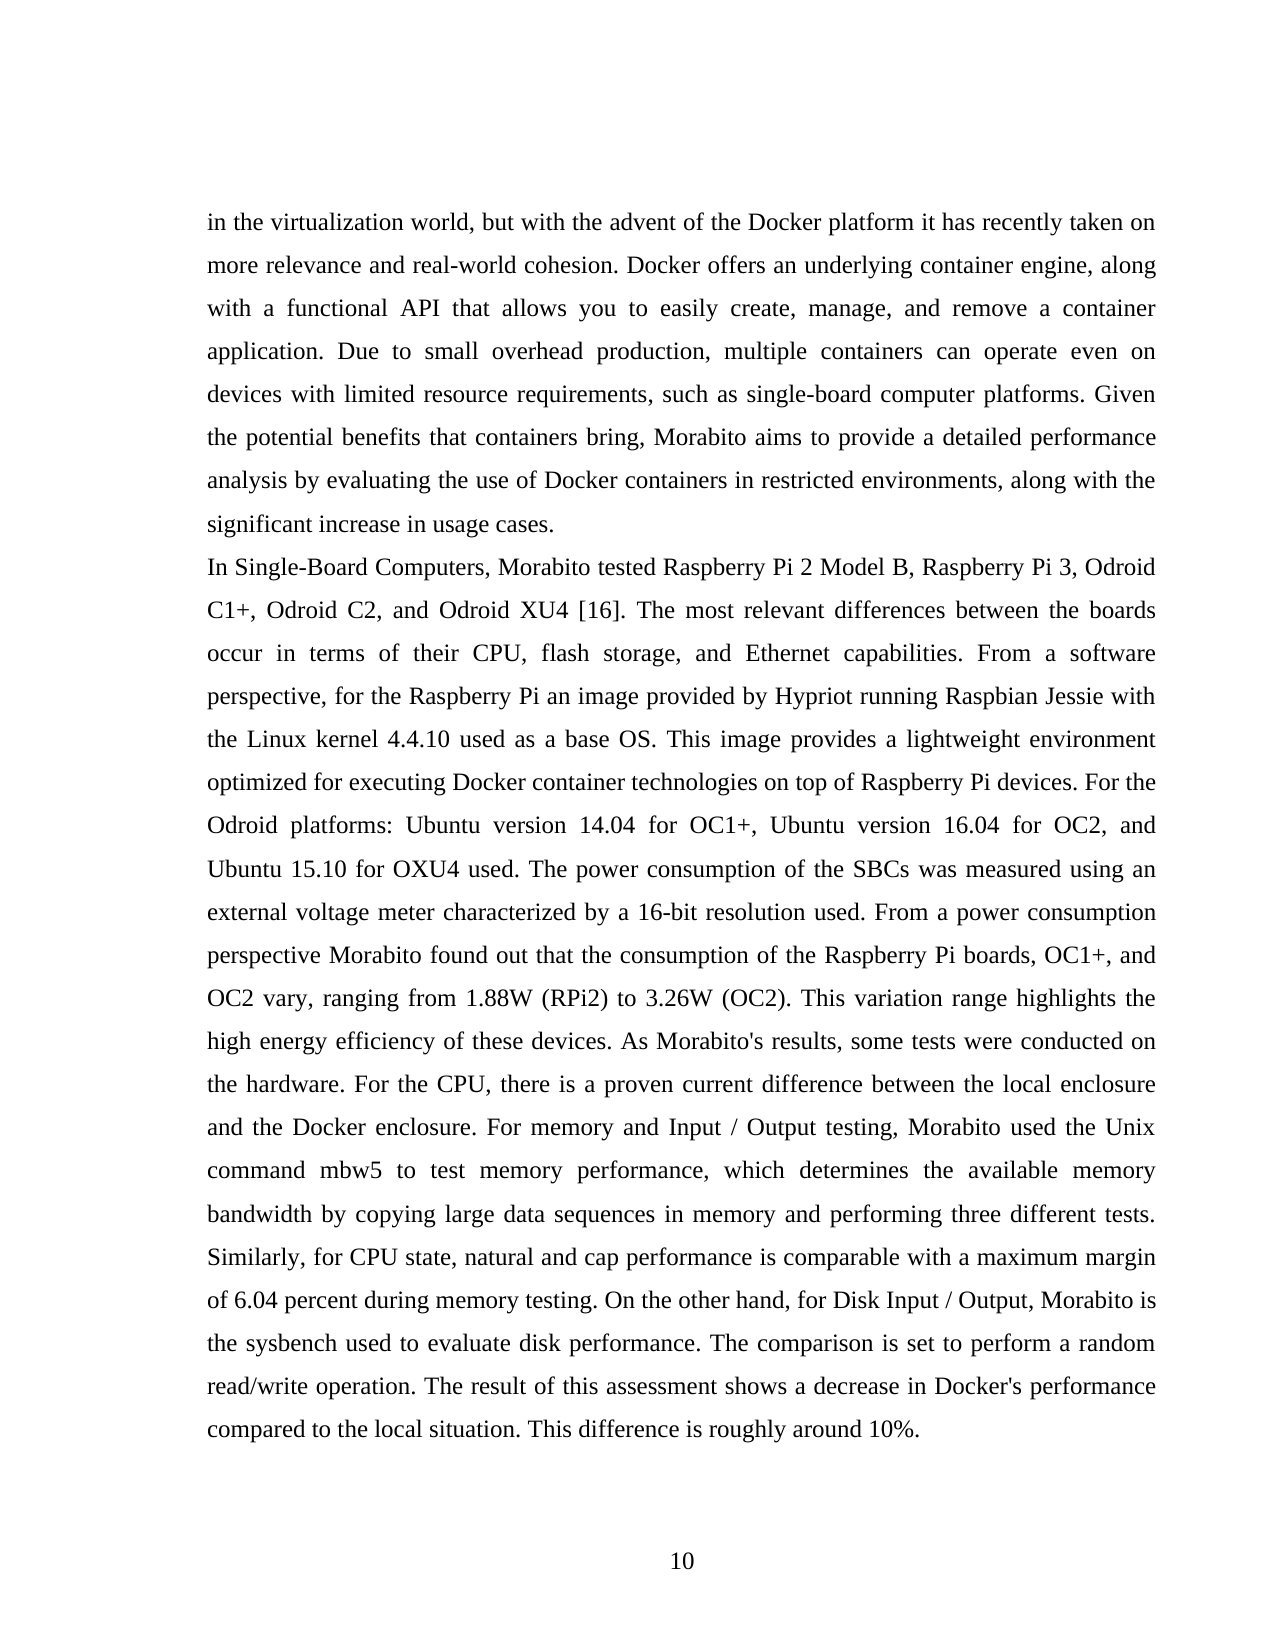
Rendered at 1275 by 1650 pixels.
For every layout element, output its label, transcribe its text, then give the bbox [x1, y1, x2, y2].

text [207, 207, 1157, 537]
text In Single-Board Computers, Morabito tested Raspberry Pi 2 Model B, Raspberry Pi 3, Odroid C1+, Odroid C2, and Odroid XU4 [16]. The most relevant differences between the boards occur in terms of their CPU, flash storage, and Ethernet capabilities. From a software perspective, for the Raspberry Pi an image provided by Hypriot running Raspbian Jessie with the Linux kernel 4.4.10 used as a base OS. This image provides a lightweight environment optimized for executing Docker container technologies on top of Raspberry Pi devices. For the Odroid platforms: Ubuntu version 14.04 for OC1+, Ubuntu version 16.04 for OC2, and Ubuntu 15.10 for OXU4 used. The power consumption of the SBCs was measured using an external voltage meter characterized by a 16-bit resolution used. From a power consumption perspective Morabito found out that the consumption of the Raspberry Pi boards, OC1+, and OC2 vary, ranging from 1.88W (RPi2) to 3.26W (OC2). This variation range highlights the high energy efficiency of these devices. As Morabito's results, some tests were conducted on the hardware. For the CPU, there is a proven current difference between the local enclosure and the Docker enclosure. For memory and Input / Output testing, Morabito used the Unix command mbw5 to test memory performance, which determines the available memory bandwidth by copying large data sequences in memory and performing three different tests. Similarly, for CPU state, natural and cap performance is comparable with a maximum margin of 6.04 percent during memory testing. On the other hand, for Disk Input / Output, Morabito is the sysbench used to evaluate disk performance. The comparison is set to perform a random read/write operation. The result of this assessment shows a decrease in Docker's performance compared to the local situation. This difference is roughly around 10%. [207, 552, 1157, 1443]
